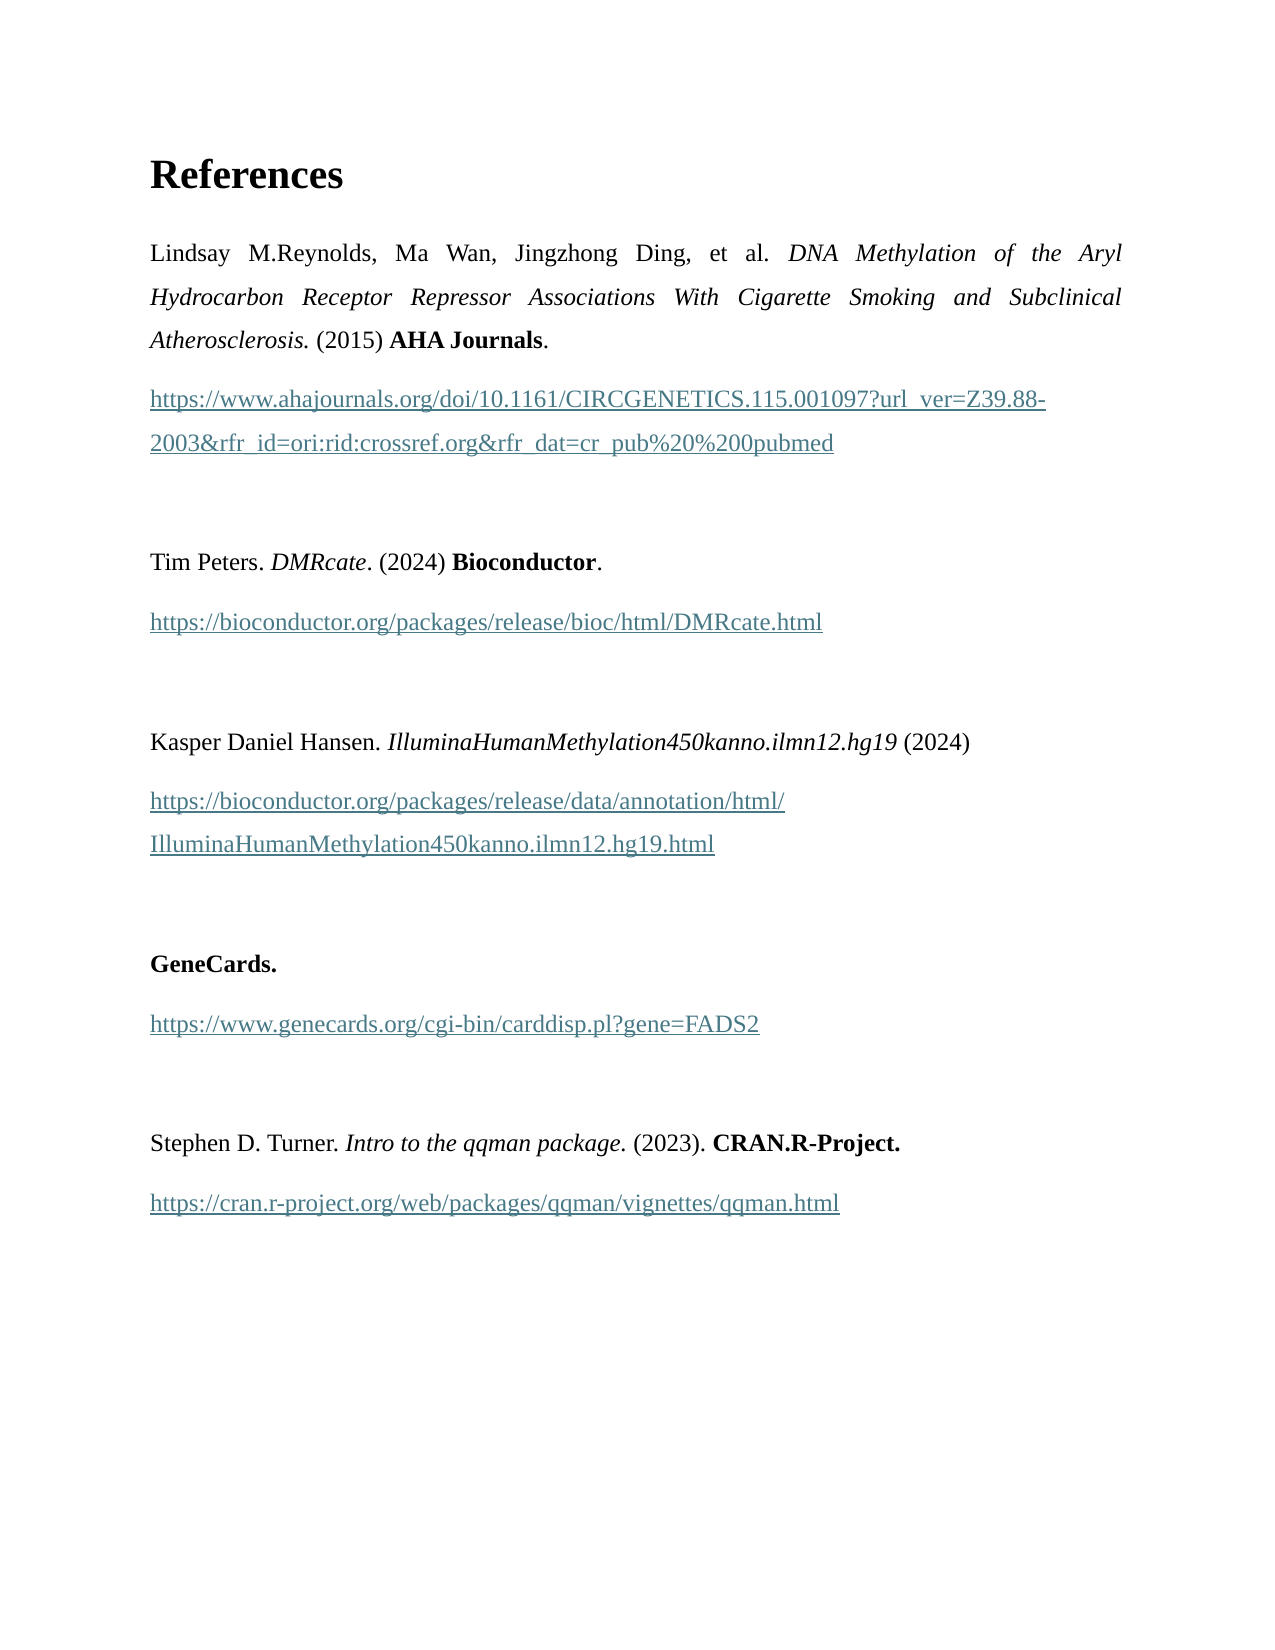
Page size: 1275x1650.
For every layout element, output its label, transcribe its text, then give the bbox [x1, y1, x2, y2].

text Kasper Daniel Hansen. IlluminaHumanMethylation450kanno.ilmn12.hg19 (2024) [150, 727, 1125, 755]
text Tim Peters. DMRcate. (2024) Bioconductor. [150, 547, 1125, 576]
text Lindsay M.Reynolds, Ma Wan, Jingzhong Ding, et al. DNA Methylation of the Aryl Hydrocarbon Receptor Repressor Associations With Cigarette Smoking and Subclinical Atherosclerosis. (2015) AHA Journals. [150, 238, 1125, 353]
text https://www.genecards.org/cgi-bin/carddisp.pl?gene=FADS2 [150, 1009, 1125, 1038]
text https://cran.r-project.org/web/packages/qqman/vignettes/qqman.html [150, 1188, 1125, 1217]
text Stephen D. Turner. Intro to the qqman package. (2023). CRAN.R-Project. [150, 1128, 1125, 1157]
text https://bioconductor.org/packages/release/data/annotation/html/IlluminaHumanMethylation450kanno.ilmn12.hg19.html [150, 786, 1125, 858]
text https://www.ahajournals.org/doi/10.1161/CIRCGENETICS.115.001097?url_ver=Z39.88-2003&rfr_id=ori:rid:crossref.org&rfr_dat=cr_pub%20%200pubmed [150, 384, 1125, 456]
text References [150, 150, 1125, 198]
text https://bioconductor.org/packages/release/bioc/html/DMRcate.html [150, 607, 1125, 636]
text GeneCards. [150, 949, 1125, 978]
